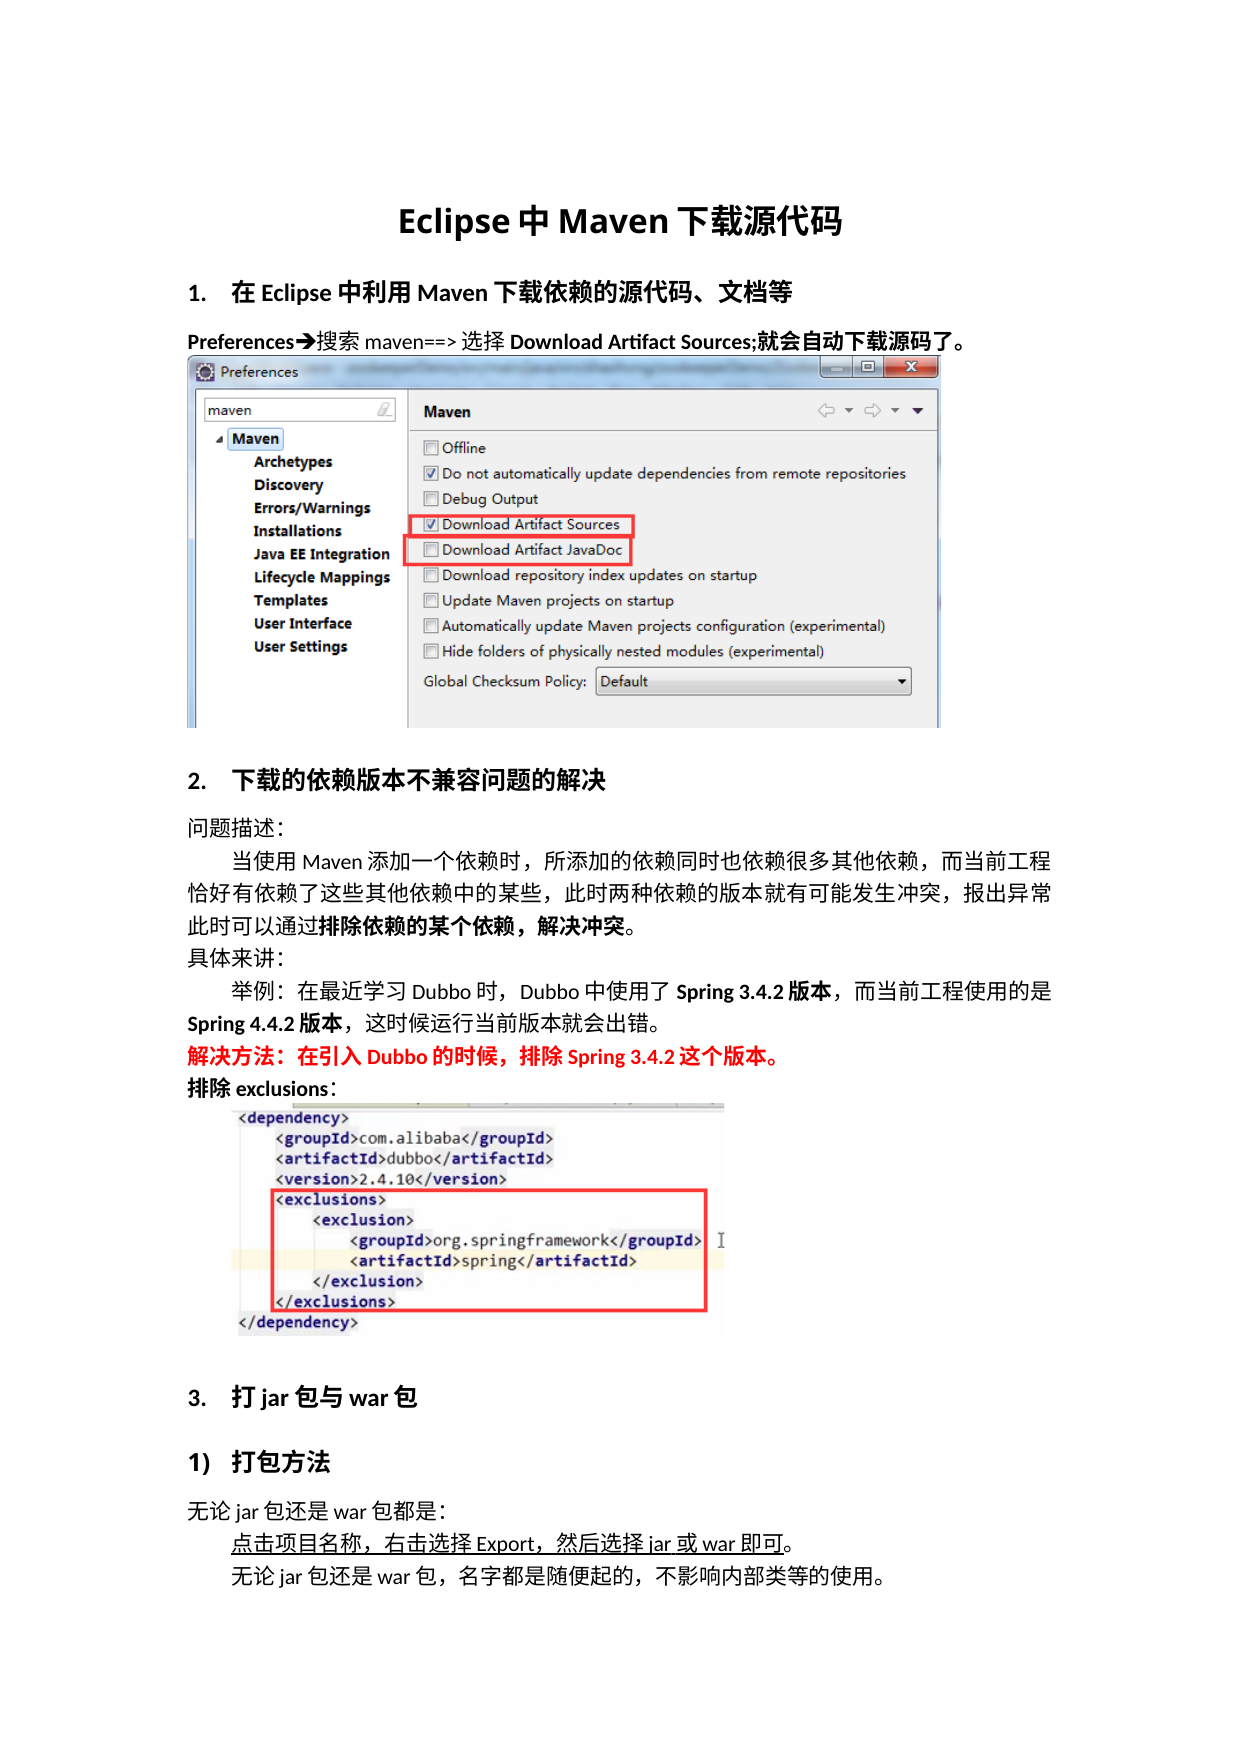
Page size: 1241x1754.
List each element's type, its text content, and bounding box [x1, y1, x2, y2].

text 当使用Maven添加一个依赖时，所添加的依赖同时也依赖很多其他依赖，而当前工程恰好有依赖了这些其他依赖中的某些，此时两种依赖的版本就有可能发生冲突，报出异常，此时可以通过排除依赖的某个依赖，解决冲突。 [187, 843, 1053, 941]
title Eclipse中Maven下载源代码 [187, 187, 1053, 252]
text 解决方法：在引入Dubbo的时候，排除Spring 3.4.2这个版本。 [187, 1038, 1053, 1071]
picture [187, 355, 942, 728]
subtitle 在Eclipse中利用Maven下载依赖的源代码、文档等 [187, 258, 1053, 323]
text 排除exclusions： [187, 1071, 1053, 1103]
text Preferences搜索maven==> 选择Download Artifact Sources;就会自动下载源码了。 [187, 323, 1053, 356]
text 无论jar包还是war包，名字都是随便起的，不影响内部类等的使用。 [231, 1558, 1053, 1591]
text 点击项目名称，右击选择Export，然后选择jar或war即可。 [231, 1526, 1053, 1558]
text 具体来讲： [187, 941, 1053, 973]
text 无论jar包还是war包都是： [187, 1493, 1053, 1526]
text 问题描述： [187, 811, 1053, 843]
picture [231, 1103, 725, 1336]
subtitle 打jar包与war包 [187, 1363, 1053, 1428]
subtitle 打包方法 [187, 1428, 1053, 1493]
subtitle 下载的依赖版本不兼容问题的解决 [187, 746, 1053, 811]
text 举例：在最近学习Dubbo时，Dubbo中使用了Spring 3.4.2版本，而当前工程使用的是Spring 4.4.2版本，这时候运行当前版本就会出错。 [187, 973, 1053, 1038]
